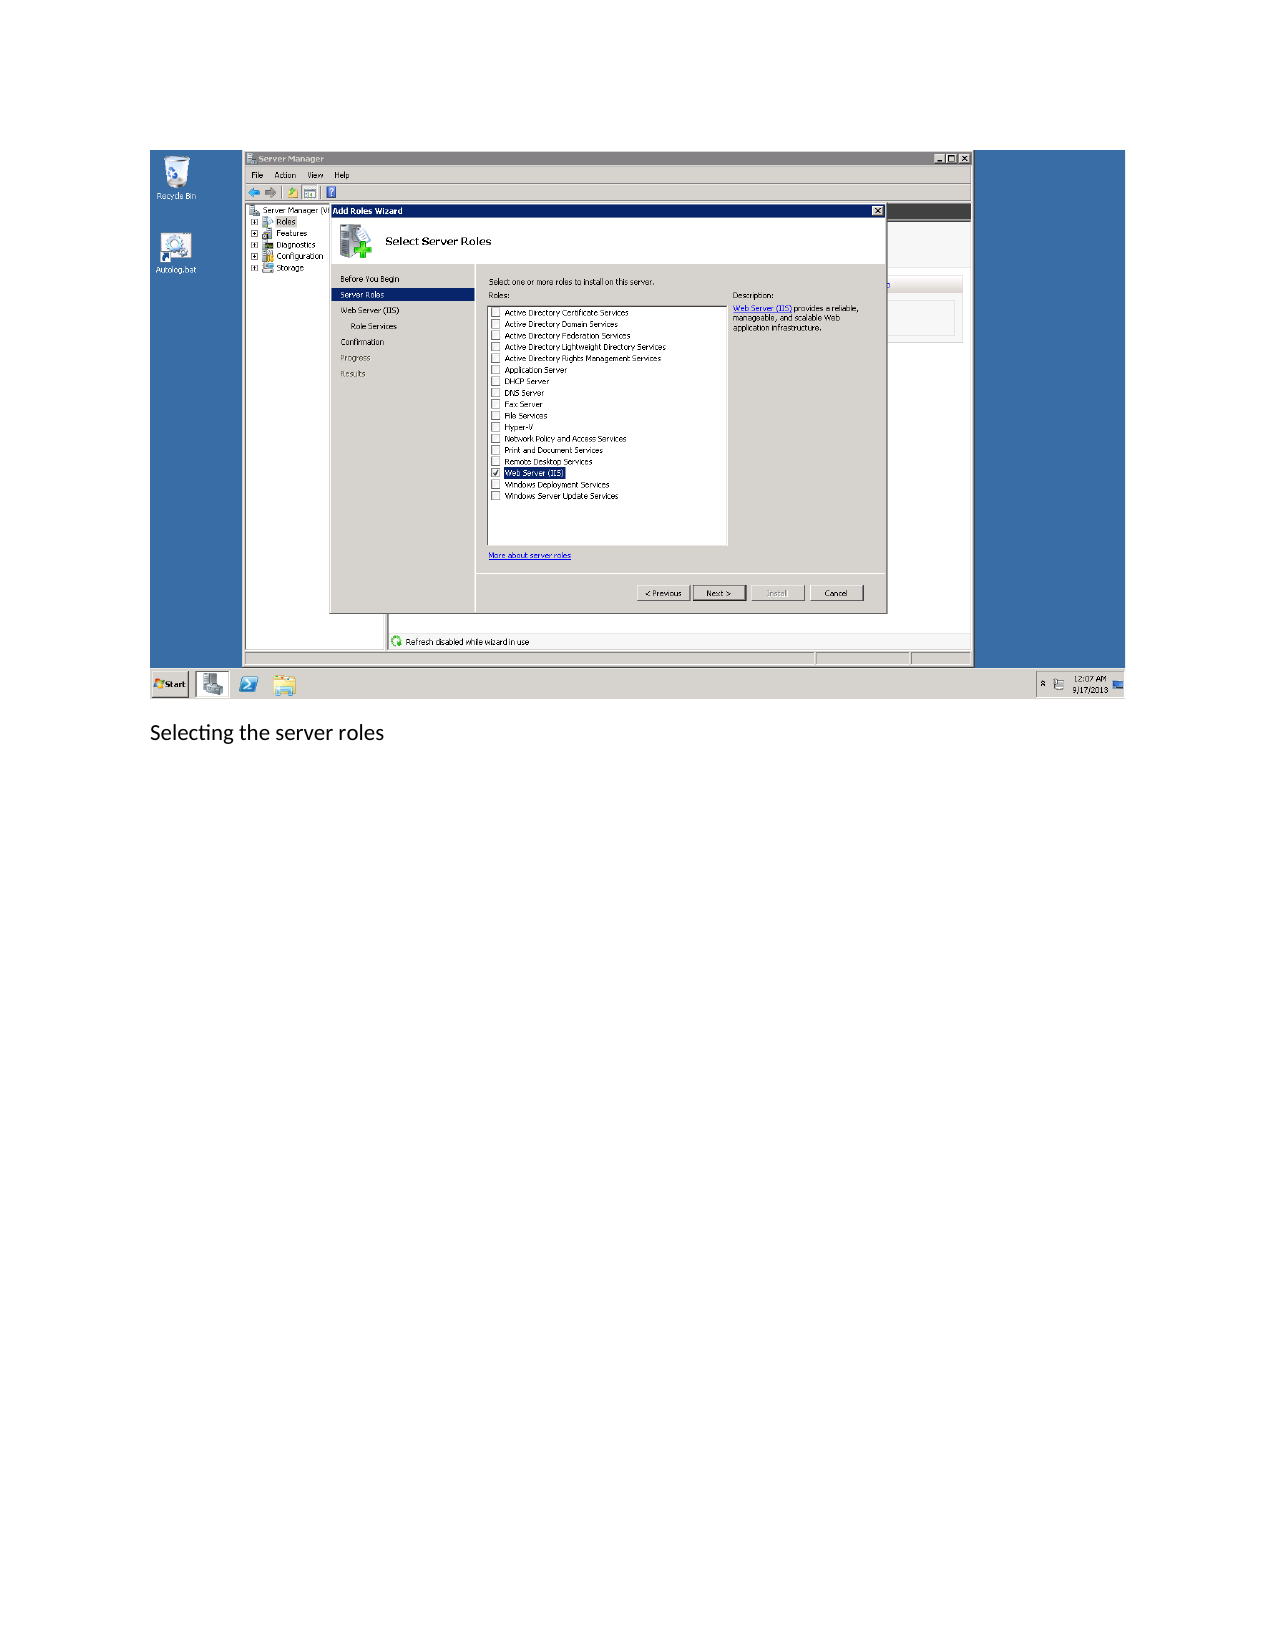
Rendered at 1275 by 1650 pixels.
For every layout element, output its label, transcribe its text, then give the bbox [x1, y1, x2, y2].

picture [150, 150, 1125, 699]
text Selecting the server roles [150, 718, 1125, 746]
